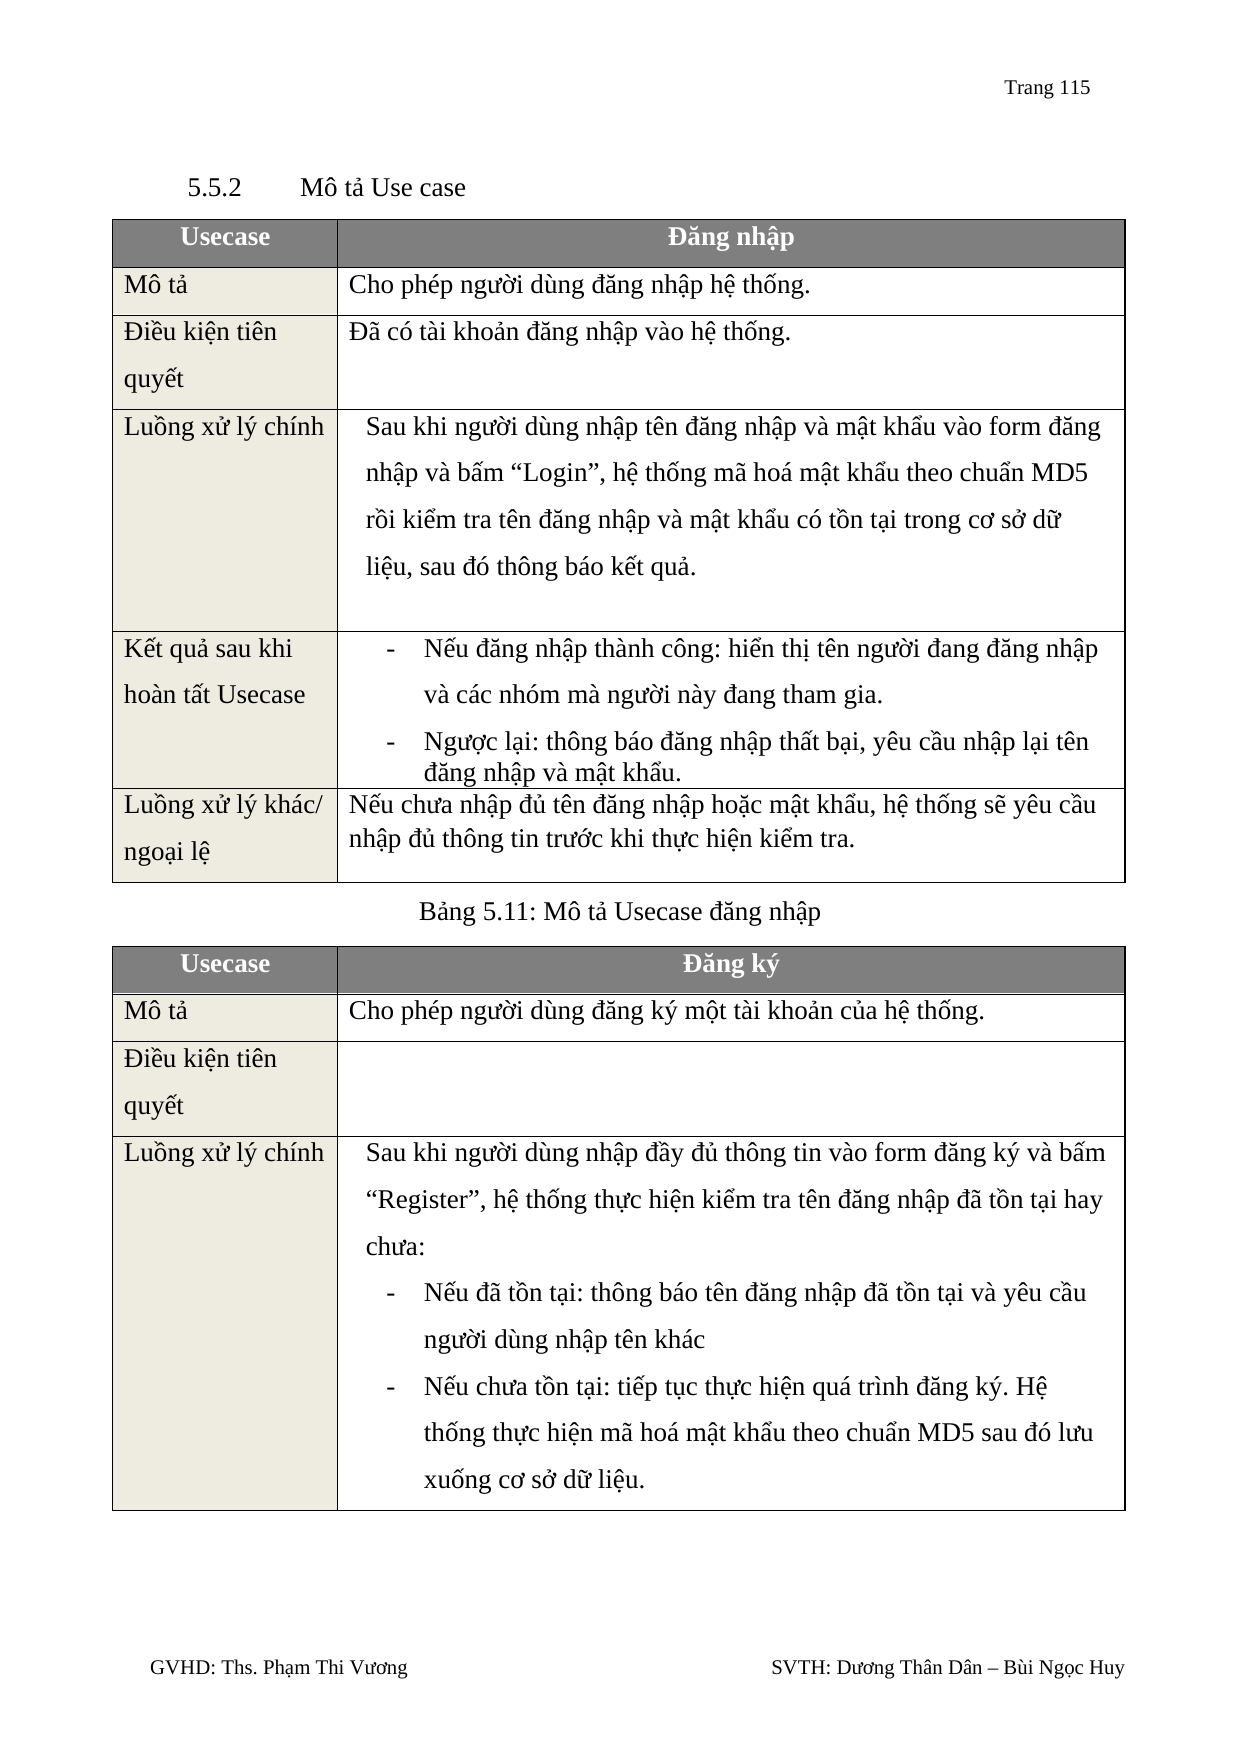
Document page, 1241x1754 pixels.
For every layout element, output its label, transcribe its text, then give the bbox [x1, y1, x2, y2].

table_cell Cho phép người dùng đăng nhập hệ thống. [338, 268, 1124, 314]
table_cell Luồng xử lý chính [113, 410, 337, 631]
table_cell Luồng xử lý chính [113, 1137, 337, 1510]
text Bảng 5.11: Mô tả Usecase đăng nhập [150, 896, 1090, 927]
table_cell Luồng xử lý khác/ ngoại lệ [113, 789, 337, 882]
table_cell Sau khi người dùng nhập tên đăng nhập và mật khẩu vào form đăng nhập và bấm “Login”, hệ thống mã hoá mật khẩu theo chuẩn MD5 rồi kiểm tra tên đăng nhập và mật khẩu có tồn tại trong cơ sở dữ liệu, sau đó thông báo kết quả. [338, 410, 1124, 631]
table_cell Điều kiện tiên quyết [113, 1042, 337, 1136]
table_cell Điều kiện tiên quyết [113, 316, 337, 409]
table_cell Mô tả [113, 995, 337, 1041]
table_cell Đã có tài khoản đăng nhập vào hệ thống. [338, 316, 1124, 409]
table_cell Sau khi người dùng nhập đầy đủ thông tin vào form đăng ký và bấm “Register”, hệ thống thực hiện kiểm tra tên đăng nhập đã tồn tại hay chưa: Nếu đã tồn tại: thông báo tên đăng nhập đã tồn tại và yêu cầu người dùng nhập tên khác Nếu chưa tồn tại: tiếp tục thực hiện quá trình đăng ký. Hệ thống thực hiện mã hoá mật khẩu theo chuẩn MD5 sau đó lưu xuống cơ sở dữ liệu. [338, 1137, 1124, 1510]
table_header Usecase [113, 220, 337, 267]
table_header Đăng ký [338, 947, 1124, 993]
table_cell Cho phép người dùng đăng ký một tài khoản của hệ thống. [338, 995, 1124, 1041]
table_header Usecase [113, 947, 337, 993]
table_cell Kết quả sau khi hoàn tất Usecase [113, 632, 337, 788]
table_cell Mô tả [113, 268, 337, 314]
table_cell [338, 1042, 1124, 1136]
table_header Đăng nhập [338, 220, 1124, 267]
table_cell Nếu đăng nhập thành công: hiển thị tên người đang đăng nhập và các nhóm mà người này đang tham gia. Ngược lại: thông báo đăng nhập thất bại, yêu cầu nhập lại tên đăng nhập và mật khẩu. [338, 632, 1124, 788]
subtitle Mô tả Use case [187, 171, 1090, 202]
table_cell Nếu chưa nhập đủ tên đăng nhập hoặc mật khẩu, hệ thống sẽ yêu cầu nhập đủ thông tin trước khi thực hiện kiểm tra. [338, 789, 1124, 882]
